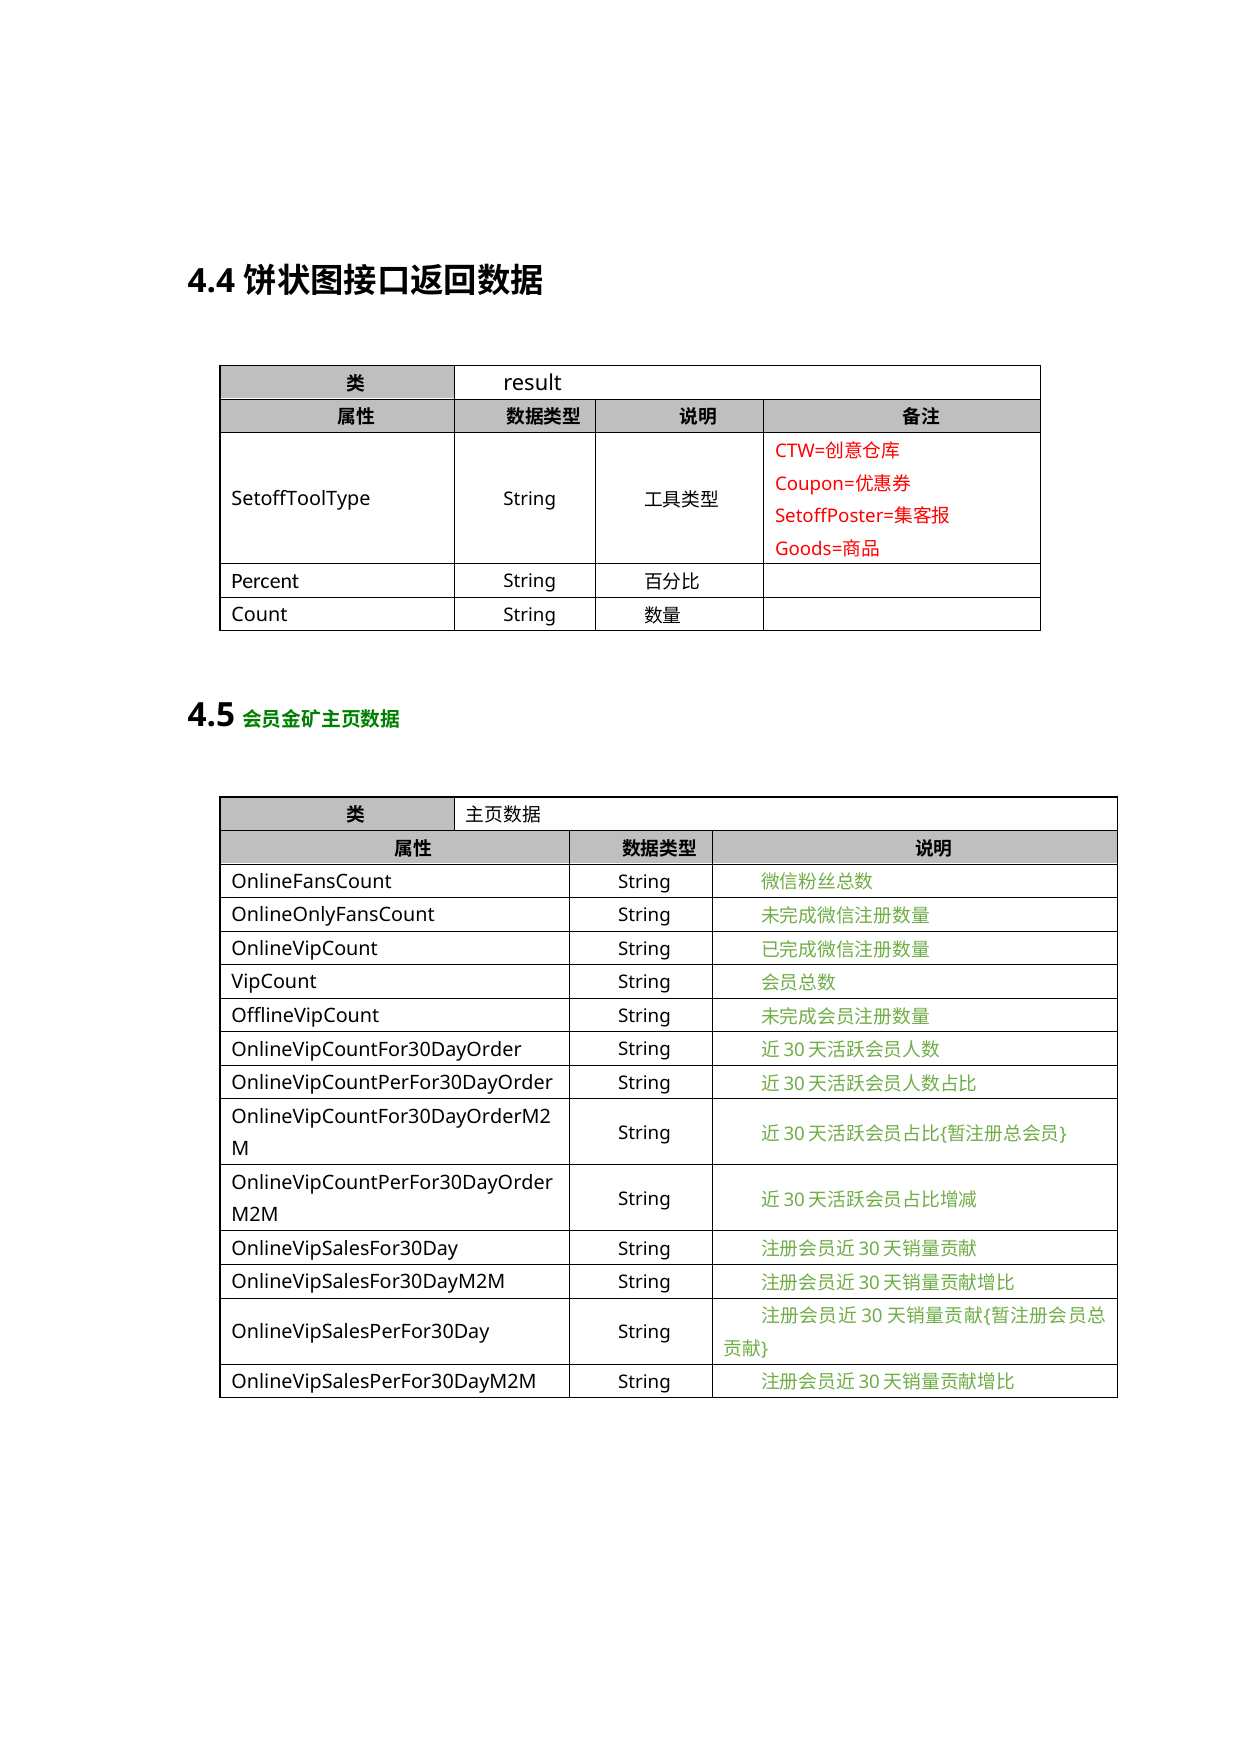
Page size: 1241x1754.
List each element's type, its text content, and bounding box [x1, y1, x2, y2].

table_cell String [455, 598, 595, 630]
table_cell 百分比 [596, 564, 763, 597]
table_cell 注册会员近30天销量贡献 [713, 1231, 1117, 1264]
table_header 类 [221, 798, 454, 830]
table_cell OnlineVipCountFor30DayOrderM2M [221, 1099, 569, 1164]
table_cell String [570, 1099, 712, 1164]
table_cell String [570, 999, 712, 1031]
table_cell String [455, 433, 595, 563]
table_cell Count [221, 598, 454, 630]
table_cell 近30天活跃会员占比增减 [713, 1165, 1117, 1230]
table_cell OnlineVipSalesPerFor30DayM2M [221, 1365, 569, 1397]
table_header 主页数据 [455, 798, 1117, 830]
table_cell String [570, 1032, 712, 1065]
table_cell 数据类型 [570, 831, 712, 863]
table_cell 说明 [713, 831, 1117, 863]
table_cell String [455, 564, 595, 597]
table_header 类 [221, 366, 454, 398]
table_cell 注册会员近30天销量贡献增比 [713, 1365, 1117, 1397]
table_cell [764, 564, 1040, 597]
table_cell OnlineVipCountPerFor30DayOrderM2M [221, 1165, 569, 1230]
table_cell 未完成微信注册数量 [713, 898, 1117, 931]
table_cell OnlineOnlyFansCount [221, 898, 569, 931]
table_cell String [570, 1299, 712, 1363]
table_cell 近30天活跃会员人数 [713, 1032, 1117, 1065]
table_cell 近30天活跃会员人数占比 [713, 1066, 1117, 1098]
table_cell 数量 [596, 598, 763, 630]
table_cell 微信粉丝总数 [713, 865, 1117, 897]
table_cell String [570, 1066, 712, 1098]
table_cell 注册会员近30天销量贡献{暂注册会员总贡献} [713, 1299, 1117, 1363]
table_cell Percent [221, 564, 454, 597]
table_cell 属性 [221, 400, 454, 432]
table_cell OnlineVipSalesFor30Day [221, 1231, 569, 1264]
table_cell 数据类型 [455, 400, 595, 432]
table_cell OfflineVipCount [221, 999, 569, 1031]
table_cell 备注 [764, 400, 1040, 432]
table_cell 已完成微信注册数量 [713, 932, 1117, 964]
table_cell CTW=创意仓库 Coupon=优惠券 SetoffPoster=集客报 Goods=商品 [764, 433, 1040, 563]
table_cell OnlineVipCountFor30DayOrder [221, 1032, 569, 1065]
table_cell String [570, 1265, 712, 1297]
table_cell 工具类型 [596, 433, 763, 563]
table_cell [764, 598, 1040, 630]
table_cell OnlineVipSalesPerFor30Day [221, 1299, 569, 1363]
subtitle 4.5会员金矿主页数据 [187, 691, 1053, 736]
table_cell 近30天活跃会员占比{暂注册总会员} [713, 1099, 1117, 1164]
table_cell String [570, 898, 712, 931]
table_cell OnlineVipCountPerFor30DayOrder [221, 1066, 569, 1098]
table_cell SetoffToolType [221, 433, 454, 563]
table_cell 说明 [596, 400, 763, 432]
table_cell String [570, 865, 712, 897]
table_cell String [570, 1231, 712, 1264]
table_cell 未完成会员注册数量 [713, 999, 1117, 1031]
table_cell String [570, 965, 712, 998]
table_cell 会员总数 [713, 965, 1117, 998]
table_cell 注册会员近30天销量贡献增比 [713, 1265, 1117, 1297]
table_cell String [570, 932, 712, 964]
table_header result [455, 366, 1040, 398]
table_cell String [570, 1165, 712, 1230]
table_cell OnlineVipCount [221, 932, 569, 964]
table_cell OnlineVipSalesFor30DayM2M [221, 1265, 569, 1297]
table_cell 属性 [221, 831, 569, 863]
table_cell OnlineFansCount [221, 865, 569, 897]
subtitle 4.4 饼状图接口返回数据 [187, 254, 1053, 302]
table_cell String [570, 1365, 712, 1397]
table_cell VipCount [221, 965, 569, 998]
